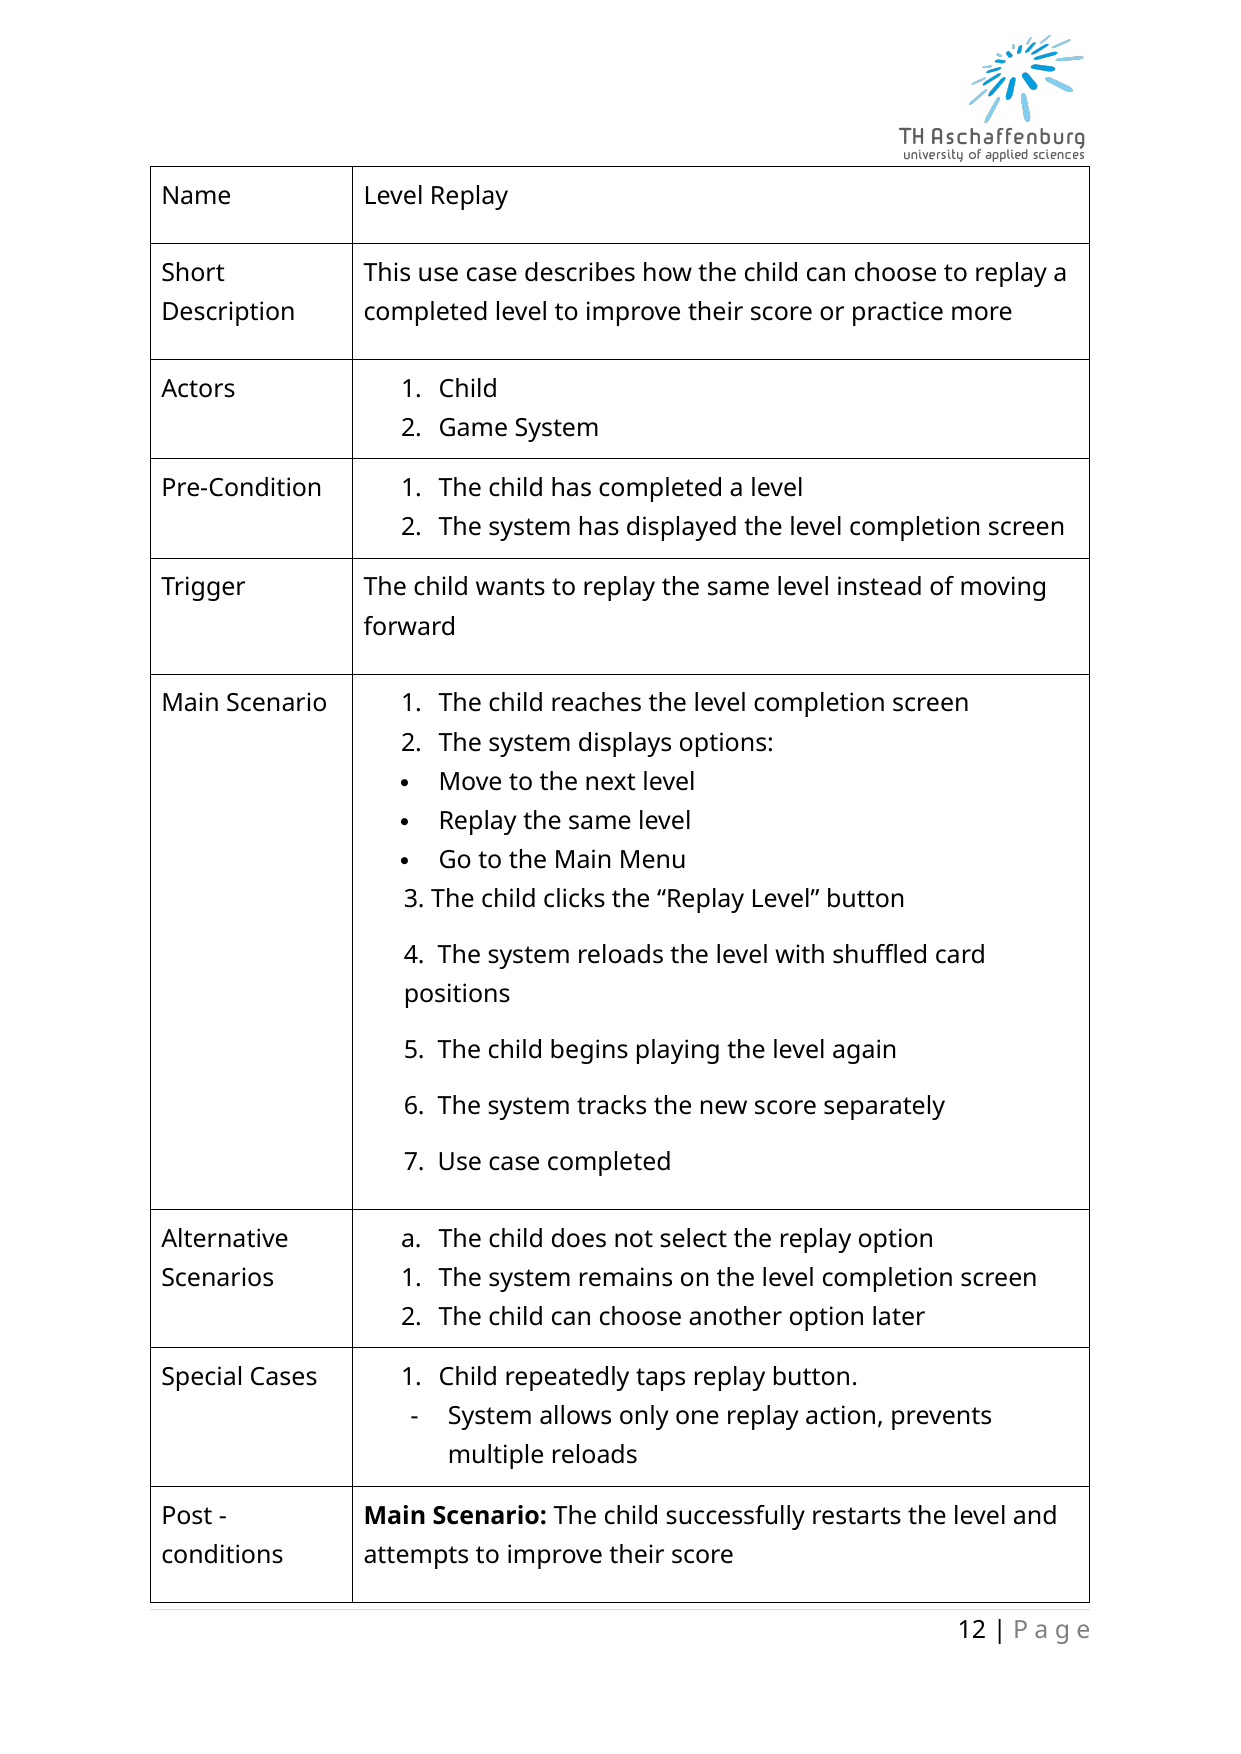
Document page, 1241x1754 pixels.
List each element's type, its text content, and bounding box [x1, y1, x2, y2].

table_cell Post - conditions [151, 1487, 352, 1602]
table_cell The child reaches the level completion screen The system displays options: Move to the next level Replay the same level Go to the Main Menu 3. The child clicks the “Replay Level” button 4. The system reloads the level with shuffled card positions 5. The child begins playing the level again 6. The system tracks the new score separately 7. Use case completed [353, 675, 1089, 1209]
table_cell The child has completed a level The system has displayed the level completion screen [353, 459, 1089, 557]
table_cell The child wants to replay the same level instead of moving forward [353, 559, 1089, 673]
table_cell Trigger [151, 559, 352, 673]
table_cell Pre-Condition [151, 459, 352, 557]
table_cell This use case describes how the child can choose to replay a completed level to improve their score or practice more [353, 244, 1089, 359]
table_cell The child does not select the replay option The system remains on the level completion screen The child can choose another option later [353, 1210, 1089, 1347]
table_cell Actors [151, 360, 352, 458]
table_cell Alternative Scenarios [151, 1210, 352, 1347]
table_cell Child Game System [353, 360, 1089, 458]
table_cell Short Description [151, 244, 352, 359]
table_cell Main Scenario [151, 675, 352, 1209]
table_cell Special Cases [151, 1348, 352, 1486]
picture [895, 31, 1088, 166]
table_cell Level Replay [353, 167, 1089, 243]
table_cell Child repeatedly taps replay button. System allows only one replay action, prevents multiple reloads [353, 1348, 1089, 1486]
table_cell Name [151, 167, 352, 243]
